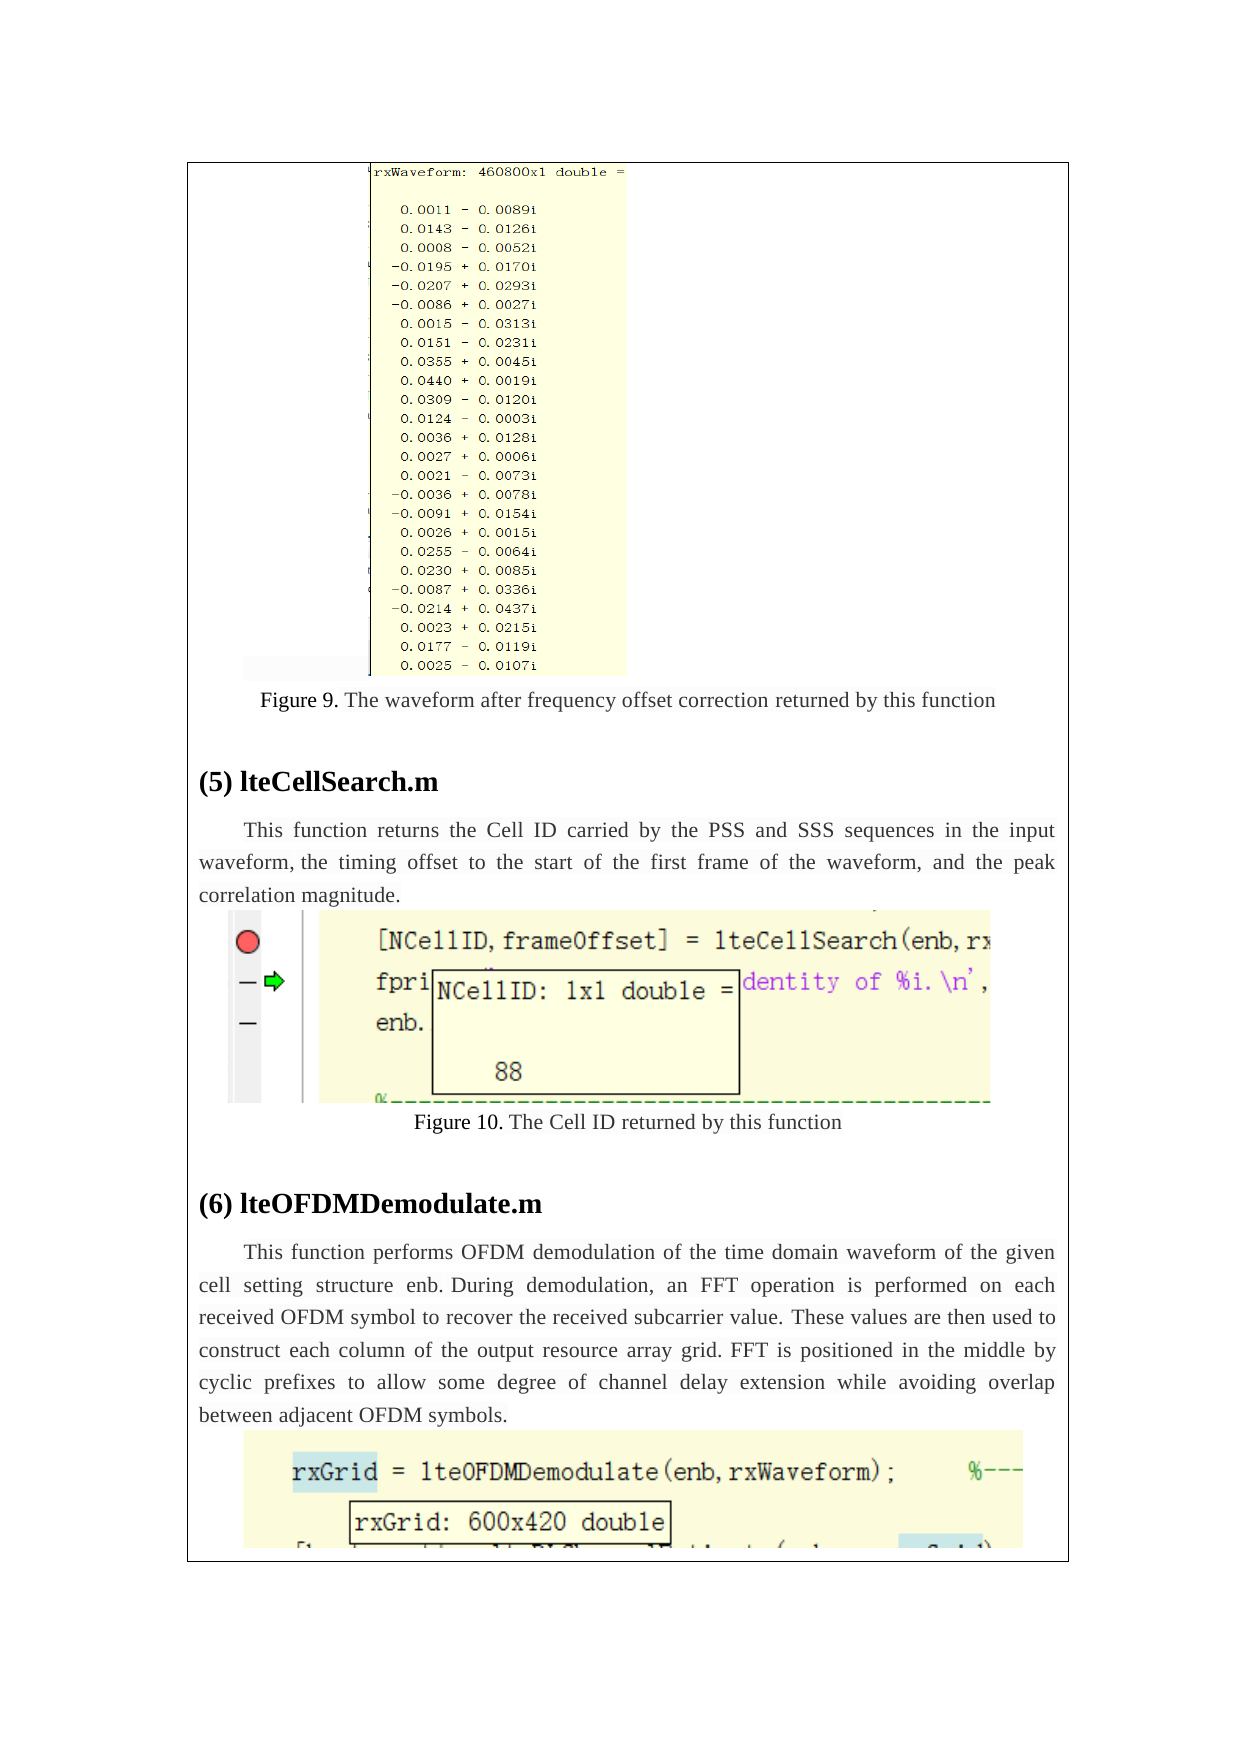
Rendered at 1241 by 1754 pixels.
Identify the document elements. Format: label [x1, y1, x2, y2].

picture [227, 910, 991, 1103]
picture [243, 1430, 1023, 1548]
table_cell [188, 163, 1068, 1561]
picture [368, 163, 627, 676]
